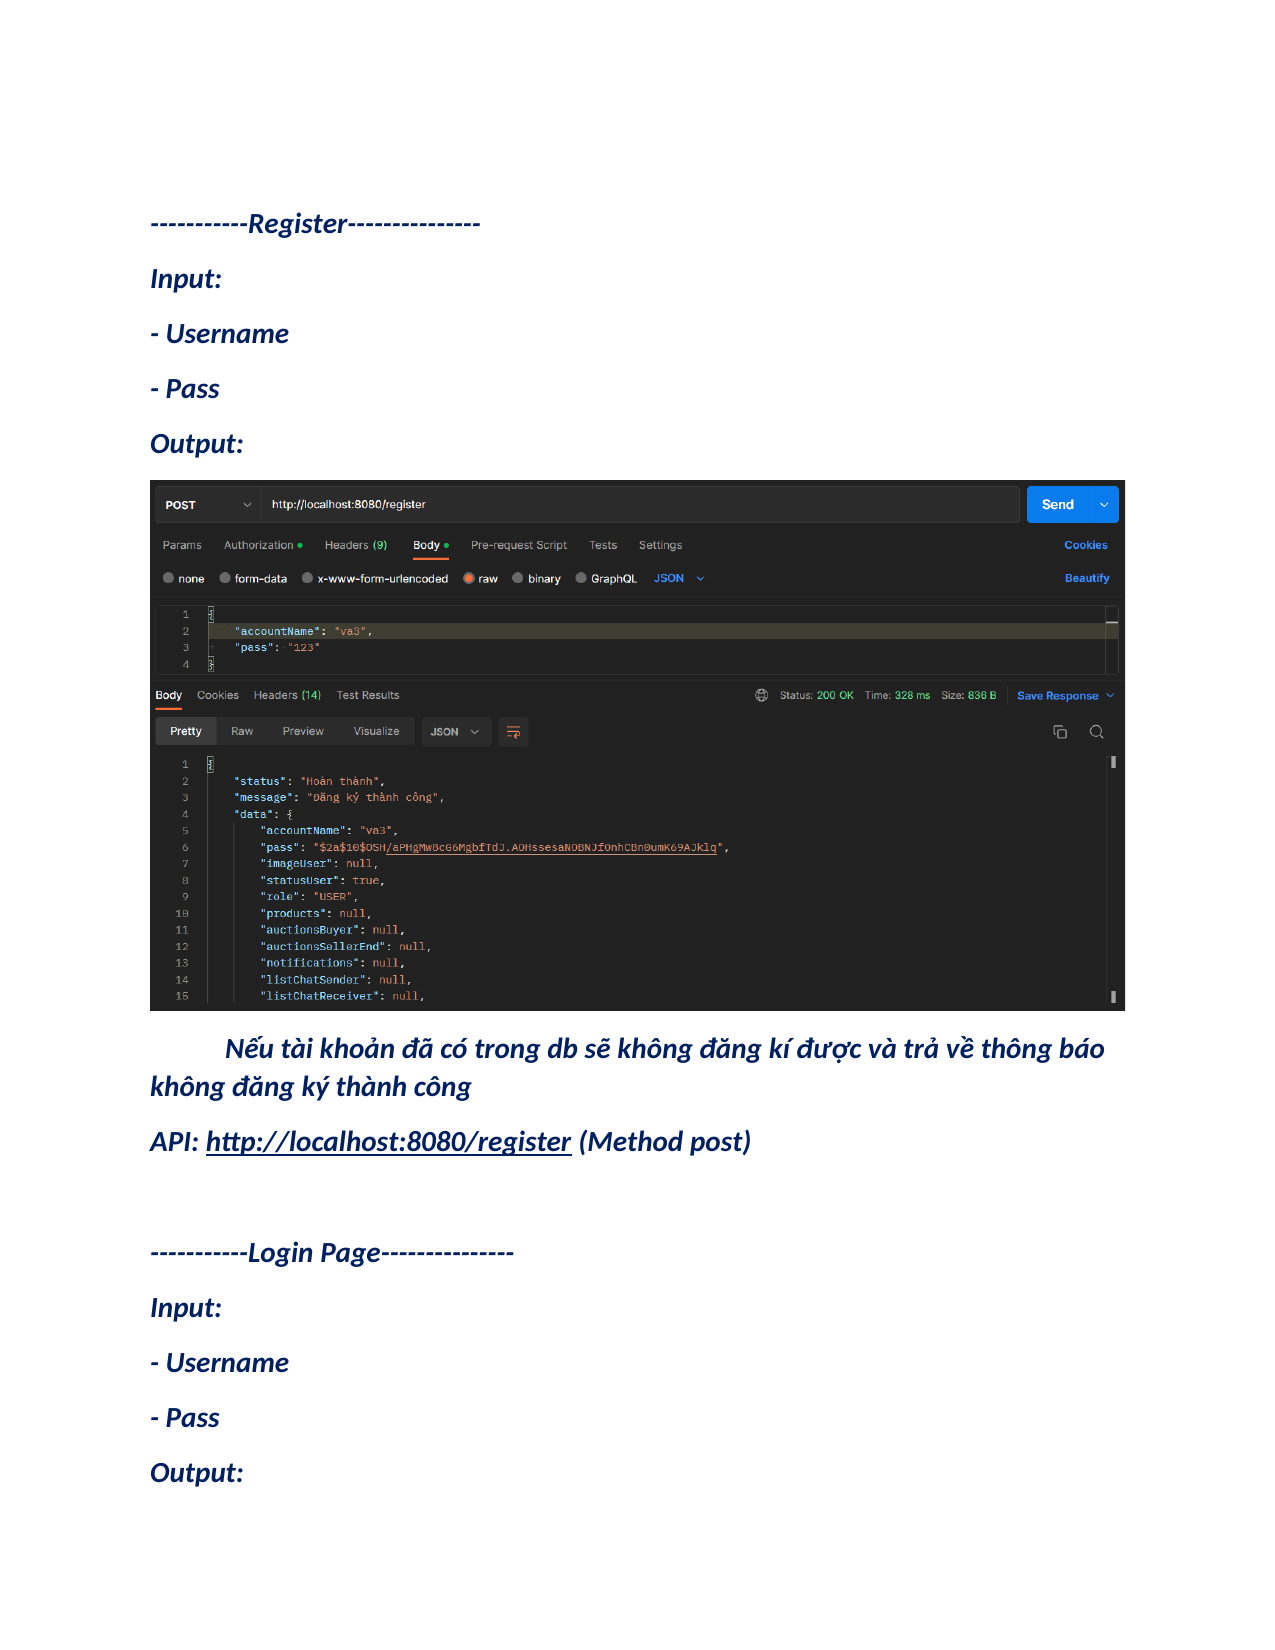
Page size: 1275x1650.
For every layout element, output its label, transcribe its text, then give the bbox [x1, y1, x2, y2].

text API: http://localhost:8080/register (Method post) [150, 1123, 1125, 1159]
text -----------Login Page--------------- [150, 1234, 1125, 1269]
picture [150, 480, 1125, 1011]
text Output: [150, 426, 1125, 461]
text Input: [150, 1289, 1125, 1324]
text - Username [150, 1344, 1125, 1379]
text - Pass [150, 370, 1125, 406]
text Input: [150, 260, 1125, 296]
text -----------Register--------------- [150, 205, 1125, 241]
text Output: [150, 1454, 1125, 1490]
text - Username [150, 315, 1125, 351]
text - Pass [150, 1399, 1125, 1434]
text Nếu tài khoản đã có trong db sẽ không đăng kí được và trả về thông báo không đăng ký thành công [150, 1030, 1125, 1104]
